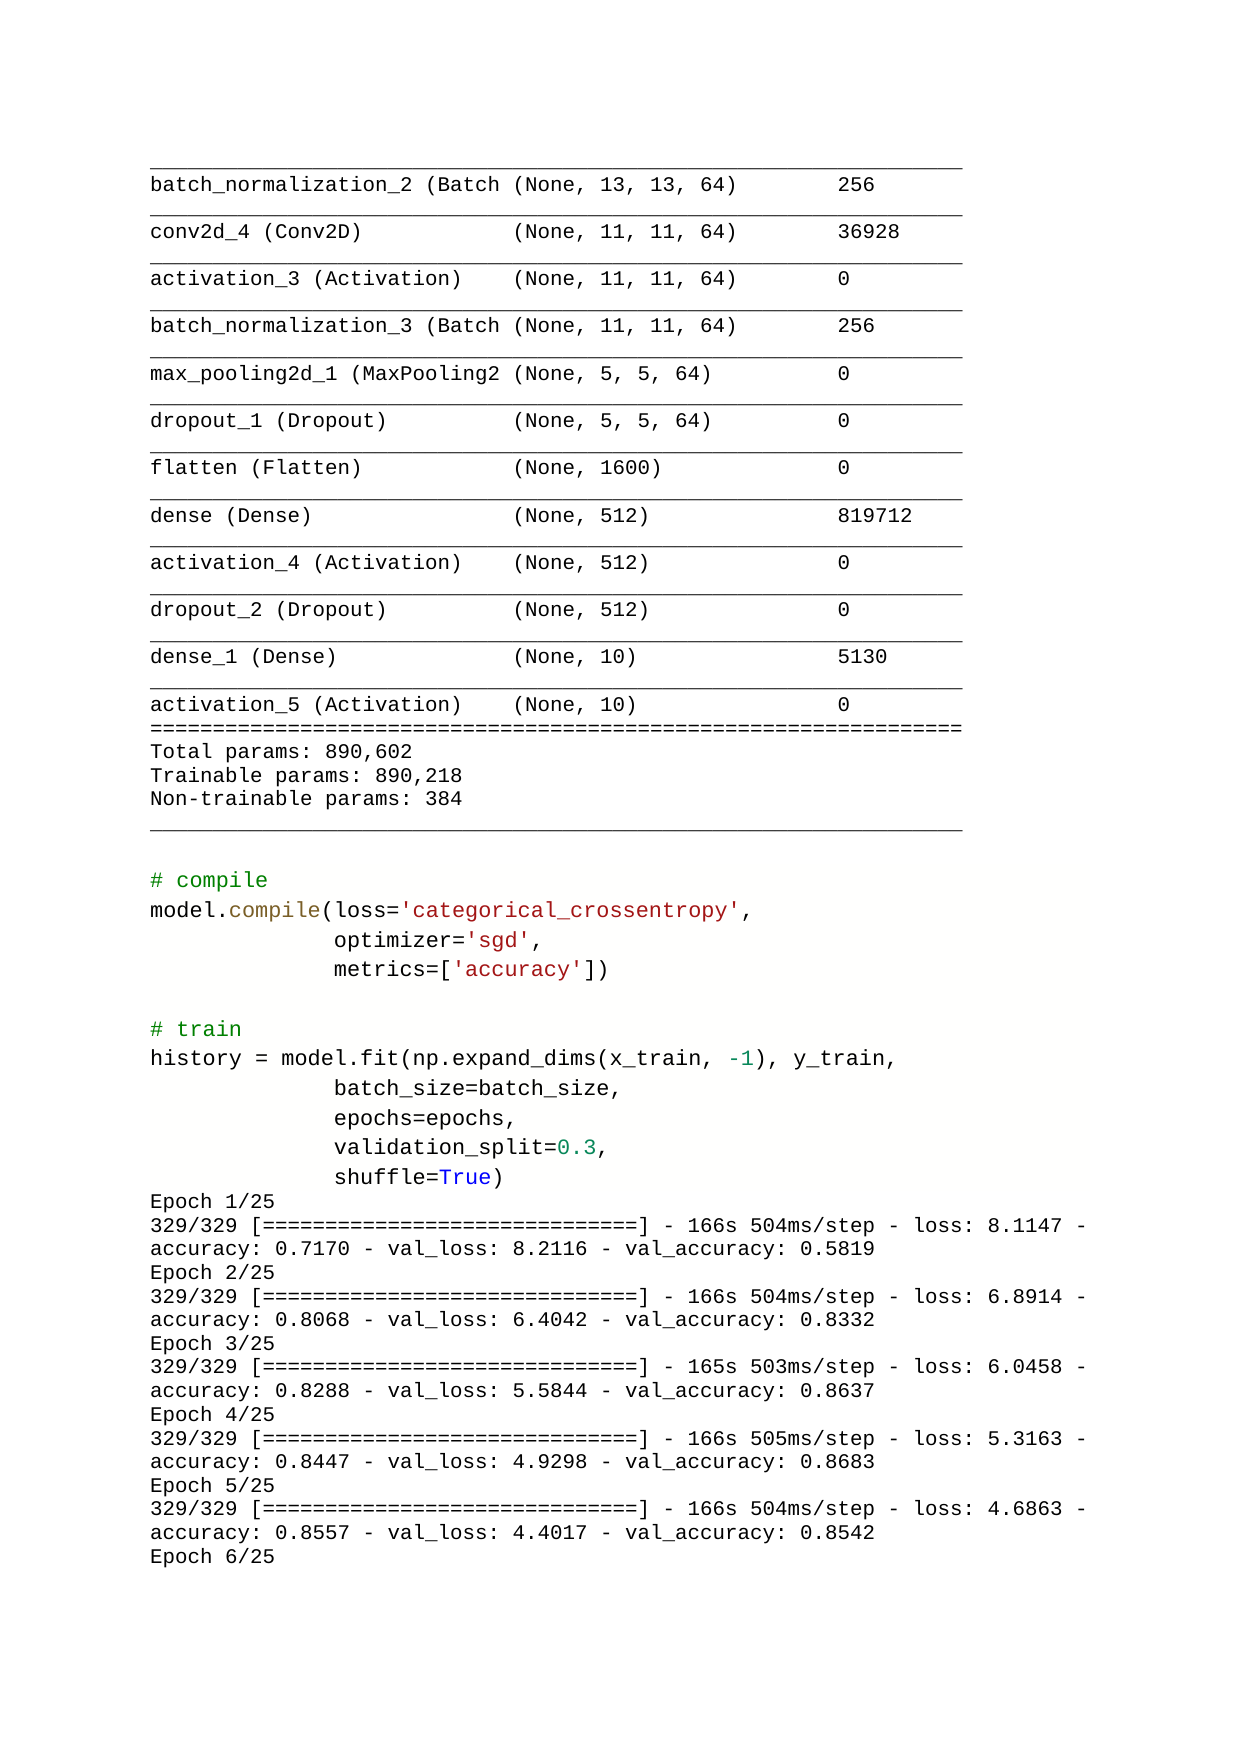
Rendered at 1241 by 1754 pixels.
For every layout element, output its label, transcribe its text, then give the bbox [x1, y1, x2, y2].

text _________________________________________________________________ [150, 292, 1090, 316]
text Trainable params: 890,218 [150, 765, 1090, 788]
text epochs=epochs, [150, 1102, 1090, 1132]
text _________________________________________________________________ [150, 434, 1090, 457]
text ================================================================= [150, 717, 1090, 741]
text history = model.fit(np.expand_dims(x_train, -1), y_train, [150, 1043, 1090, 1072]
text validation_split=0.3, [150, 1132, 1090, 1161]
text dropout_1 (Dropout) (None, 5, 5, 64) 0 [150, 410, 1090, 434]
text dropout_2 (Dropout) (None, 512) 0 [150, 599, 1090, 623]
text Total params: 890,602 [150, 741, 1090, 765]
text metrics=['accuracy']) [150, 953, 1090, 983]
text _________________________________________________________________ [150, 812, 1090, 836]
text _________________________________________________________________ [150, 386, 1090, 410]
text _________________________________________________________________ [150, 623, 1090, 647]
text activation_4 (Activation) (None, 512) 0 [150, 552, 1090, 576]
text 329/329 [==============================] - 165s 503ms/step - loss: 6.0458 - accuracy: 0.8288 - val_loss: 5.5844 - val_accuracy: 0.8637 [150, 1357, 1090, 1404]
text # train [150, 1013, 1090, 1043]
text _________________________________________________________________ [150, 339, 1090, 363]
text _________________________________________________________________ [150, 576, 1090, 599]
text 329/329 [==============================] - 166s 504ms/step - loss: 8.1147 - accuracy: 0.7170 - val_loss: 8.2116 - val_accuracy: 0.5819 [150, 1215, 1090, 1262]
text # compile [150, 864, 1090, 894]
text max_pooling2d_1 (MaxPooling2 (None, 5, 5, 64) 0 [150, 363, 1090, 386]
text 329/329 [==============================] - 166s 505ms/step - loss: 5.3163 - accuracy: 0.8447 - val_loss: 4.9298 - val_accuracy: 0.8683 [150, 1427, 1090, 1475]
text flatten (Flatten) (None, 1600) 0 [150, 457, 1090, 481]
text Epoch 5/25 [150, 1475, 1090, 1498]
text _________________________________________________________________ [150, 670, 1090, 694]
text Non-trainable params: 384 [150, 788, 1090, 812]
text Epoch 1/25 [150, 1191, 1090, 1215]
text _________________________________________________________________ [150, 244, 1090, 268]
text 329/329 [==============================] - 166s 504ms/step - loss: 6.8914 - accuracy: 0.8068 - val_loss: 6.4042 - val_accuracy: 0.8332 [150, 1286, 1090, 1333]
text _________________________________________________________________ [150, 481, 1090, 505]
text Epoch 6/25 [150, 1546, 1090, 1569]
text dense (Dense) (None, 512) 819712 [150, 505, 1090, 528]
text batch_normalization_2 (Batch (None, 13, 13, 64) 256 [150, 174, 1090, 197]
text 329/329 [==============================] - 166s 504ms/step - loss: 4.6863 - accuracy: 0.8557 - val_loss: 4.4017 - val_accuracy: 0.8542 [150, 1498, 1090, 1546]
text optimizer='sgd', [150, 924, 1090, 953]
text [150, 197, 1090, 221]
text batch_normalization_3 (Batch (None, 11, 11, 64) 256 [150, 316, 1090, 339]
text conv2d_4 (Conv2D) (None, 11, 11, 64) 36928 [150, 221, 1090, 244]
text Epoch 2/25 [150, 1262, 1090, 1286]
text dense_1 (Dense) (None, 10) 5130 [150, 647, 1090, 670]
text activation_3 (Activation) (None, 11, 11, 64) 0 [150, 268, 1090, 292]
text shuffle=True) [150, 1161, 1090, 1191]
text Epoch 4/25 [150, 1404, 1090, 1427]
text batch_size=batch_size, [150, 1072, 1090, 1102]
text model.compile(loss='categorical_crossentropy', [150, 894, 1090, 924]
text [150, 150, 1090, 174]
text Epoch 3/25 [150, 1333, 1090, 1357]
text activation_5 (Activation) (None, 10) 0 [150, 694, 1090, 717]
text _________________________________________________________________ [150, 528, 1090, 552]
